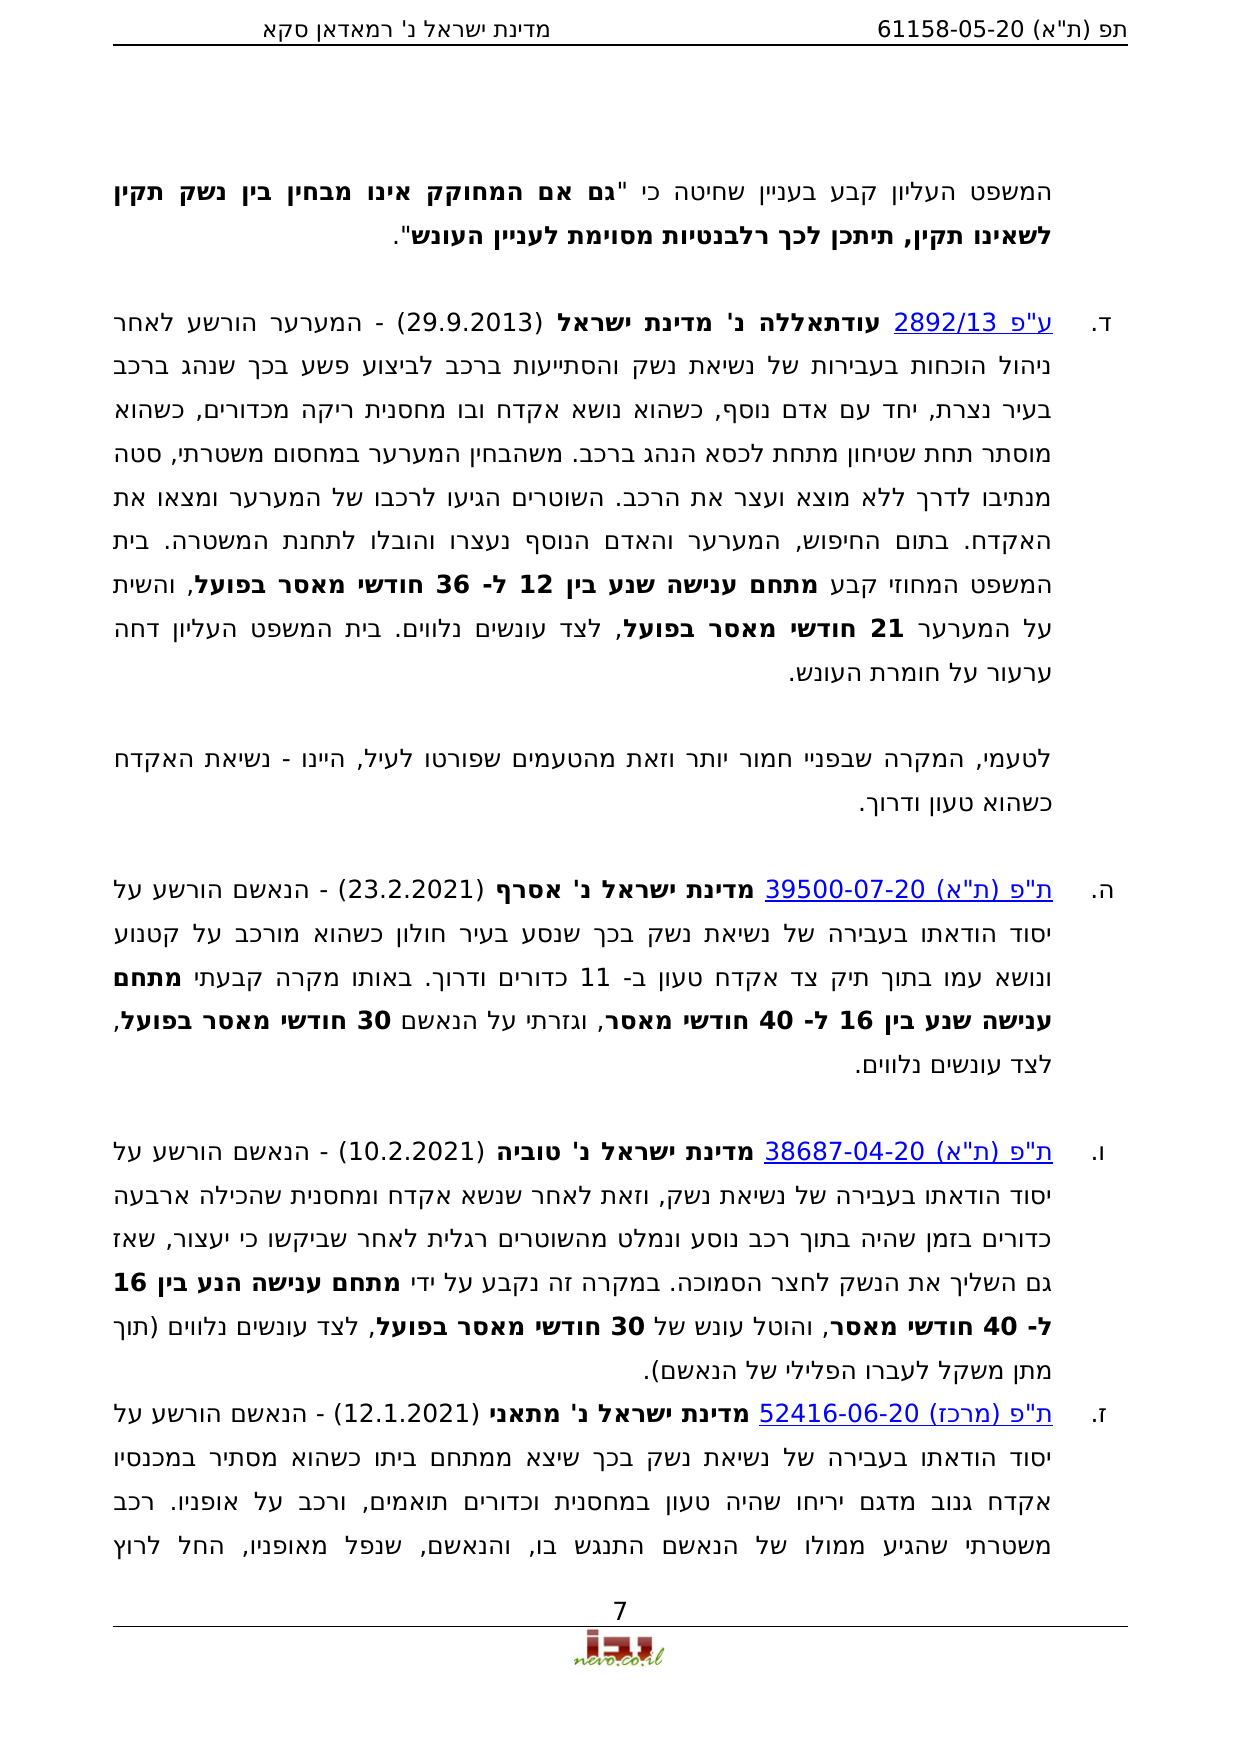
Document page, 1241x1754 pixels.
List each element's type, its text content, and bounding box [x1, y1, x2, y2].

list ע"פ 2892/13 עודתאללה נ' מדינת ישראל (29.9.2013) - המערער הורשע לאחר ניהול הוכחות בעבירות של נשיאת נשק והסתייעות ברכב לביצוע פשע בכך שנהג ברכב בעיר נצרת, יחד עם אדם נוסף, כשהוא נושא אקדח ובו מחסנית ריקה מכדורים, כשהוא מוסתר תחת שטיחון מתחת לכסא הנהג ברכב. משהבחין המערער במחסום משטרתי, סטה מנתיבו לדרך ללא מוצא ועצר את הרכב. השוטרים הגיעו לרכבו של המערער ומצאו את האקדח. בתום החיפוש, המערער והאדם הנוסף נעצרו והובלו לתחנת המשטרה. בית המשפט המחוזי קבע מתחם ענישה שנע בין 12 ל- 36 חודשי מאסר בפועל, והשית על המערער 21 חודשי מאסר בפועל, לצד עונשים נלווים. בית המשפט העליון דחה ערעור על חומרת העונש. [112, 308, 1090, 687]
list ת"פ (ת"א) 38687-04-20 מדינת ישראל נ' טוביה (10.2.2021) - הנאשם הורשע על יסוד הודאתו בעבירה של נשיאת נשק, וזאת לאחר שנשא אקדח ומחסנית שהכילה ארבעה כדורים בזמן שהיה בתוך רכב נוסע ונמלט מהשוטרים רגלית לאחר שביקשו כי יעצור, שאז גם השליך את הנשק לחצר הסמוכה. במקרה זה נקבע על ידי מתחם ענישה הנע בין 16 ל- 40 חודשי מאסר, והוטל עונש של 30 חודשי מאסר בפועל, לצד עונשים נלווים (תוך מתן משקל לעברו הפלילי של הנאשם). [112, 1137, 1090, 1385]
list ת"פ (ת"א) 39500-07-20 מדינת ישראל נ' אסרף (23.2.2021) - הנאשם הורשע על יסוד הודאתו בעבירה של נשיאת נשק בכך שנסע בעיר חולון כשהוא מורכב על קטנוע ונושא עמו בתוך תיק צד אקדח טעון ב- 11 כדורים ודרוך. באותו מקרה קבעתי מתחם ענישה שנע בין 16 ל- 40 חודשי מאסר, וגזרתי על הנאשם 30 חודשי מאסר בפועל, לצד עונשים נלווים. [112, 875, 1090, 1079]
picture [574, 1629, 666, 1667]
list לטעמי, המקרה שבפניי חמור יותר וזאת מהטעמים שפורטו לעיל, היינו - נשיאת האקדח כשהוא טעון ודרוך. [112, 745, 1053, 818]
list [112, 1400, 1090, 1560]
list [112, 177, 1053, 250]
